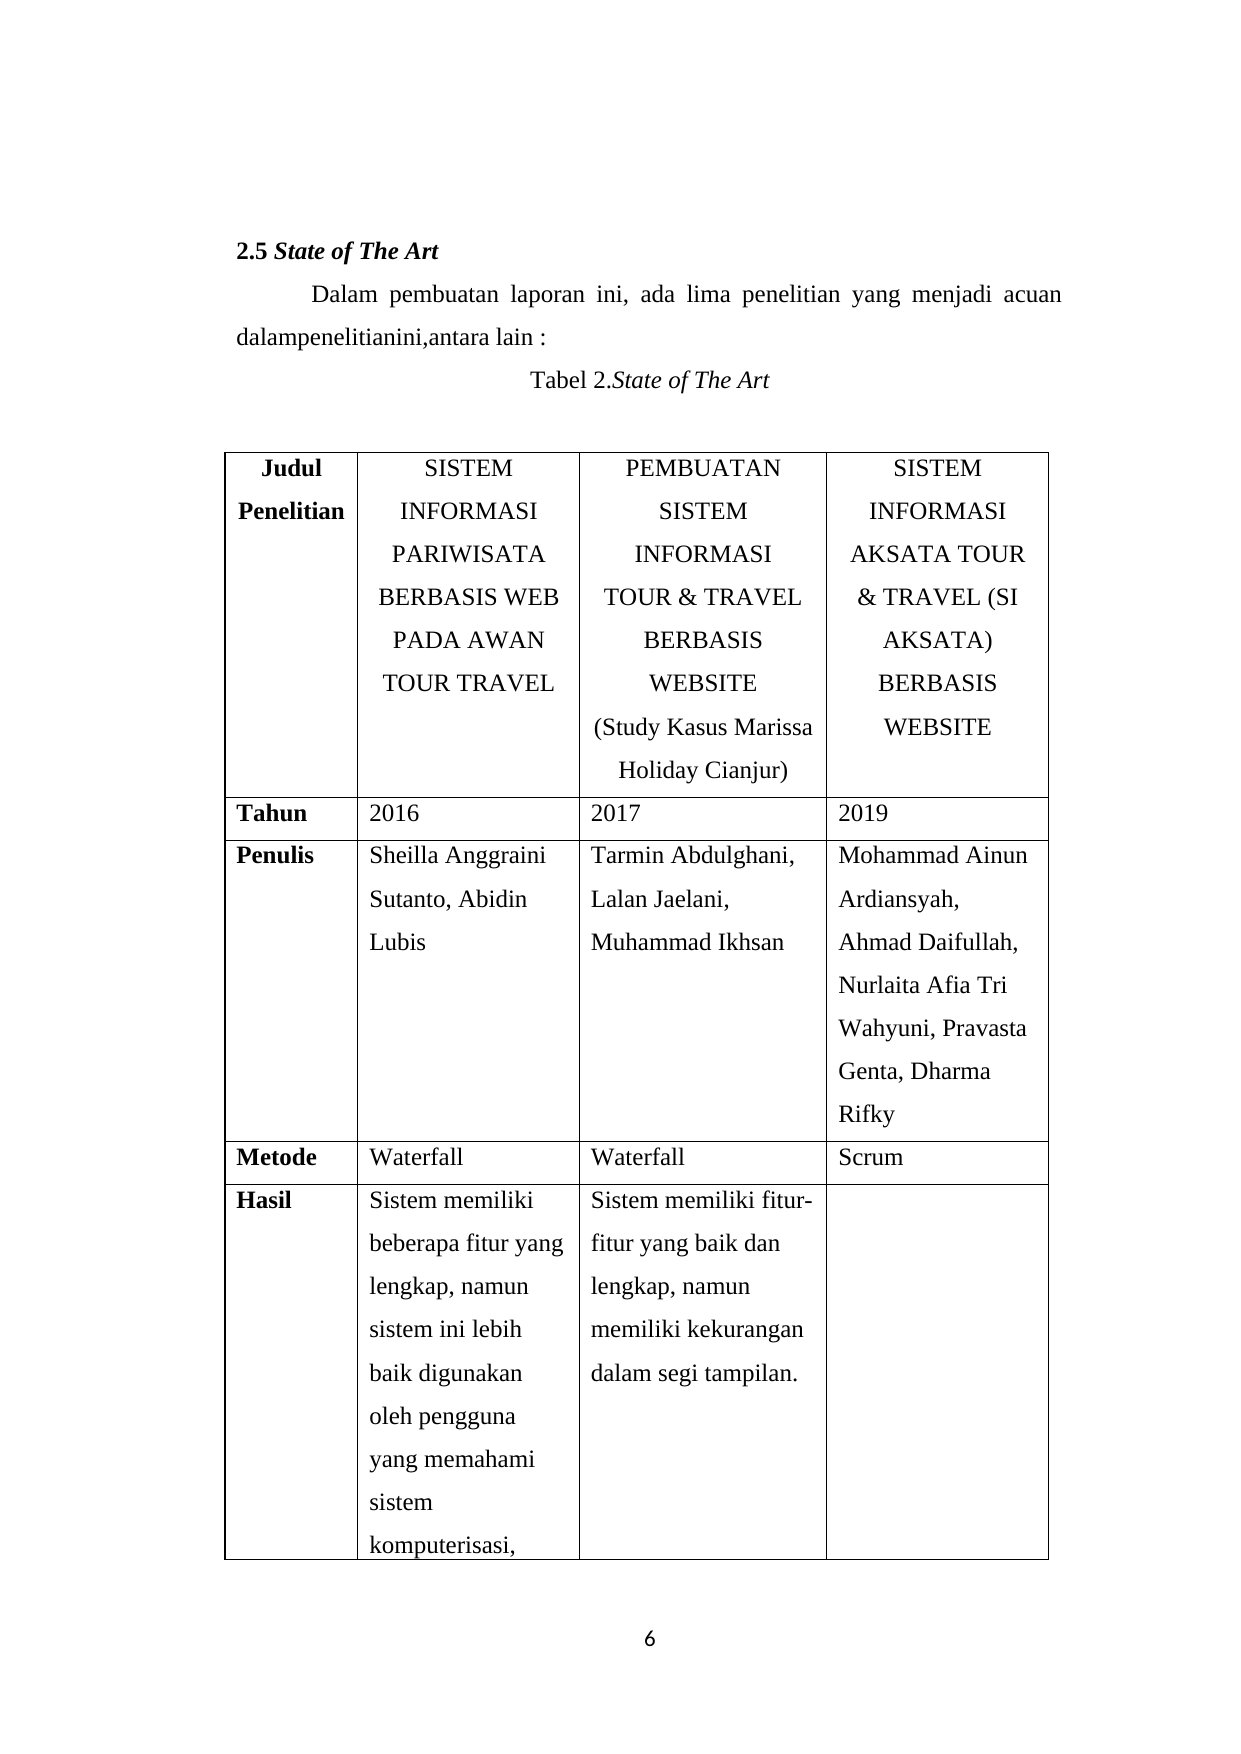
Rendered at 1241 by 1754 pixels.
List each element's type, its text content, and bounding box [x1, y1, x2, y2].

table_cell Metode [226, 1142, 357, 1184]
table_cell Waterfall [358, 1142, 579, 1184]
table_header Judul Penelitian [226, 453, 357, 797]
table_header SISTEM INFORMASI AKSATA TOUR & TRAVEL (SI AKSATA) BERBASIS WEBSITE [827, 453, 1048, 797]
table_cell Waterfall [580, 1142, 826, 1184]
table_cell Sheilla Anggraini Sutanto, Abidin Lubis [358, 841, 579, 1141]
table_cell Tahun [226, 798, 357, 839]
text Tabel 2.State of The Art [236, 366, 1063, 394]
table_cell Tarmin Abdulghani, Lalan Jaelani, Muhammad Ikhsan [580, 841, 826, 1141]
table_header SISTEM INFORMASI PARIWISATA BERBASIS WEB PADA AWAN TOUR TRAVEL [358, 453, 579, 797]
table_cell Scrum [827, 1142, 1048, 1184]
table_cell [827, 1185, 1048, 1559]
text Dalam pembuatan laporan ini, ada lima penelitian yang menjadi acuan dalampenelitianini,antara lain : [236, 279, 1063, 351]
table_cell Mohammad Ainun Ardiansyah, Ahmad Daifullah, Nurlaita Afia Tri Wahyuni, Pravasta Genta, Dharma Rifky [827, 841, 1048, 1141]
table_cell Hasil [226, 1185, 357, 1559]
table_header PEMBUATAN SISTEM INFORMASI TOUR & TRAVEL BERBASIS WEBSITE (Study Kasus Marissa Holiday Cianjur) [580, 453, 826, 797]
table_cell Sistem memiliki fitur-fitur yang baik dan lengkap, namun memiliki kekurangan dalam segi tampilan. [580, 1185, 826, 1559]
subtitle 2.5 State of The Art [236, 236, 1063, 265]
table_cell 2017 [580, 798, 826, 839]
table_cell 2016 [358, 798, 579, 839]
table_cell 2019 [827, 798, 1048, 839]
table_cell Penulis [226, 841, 357, 1141]
